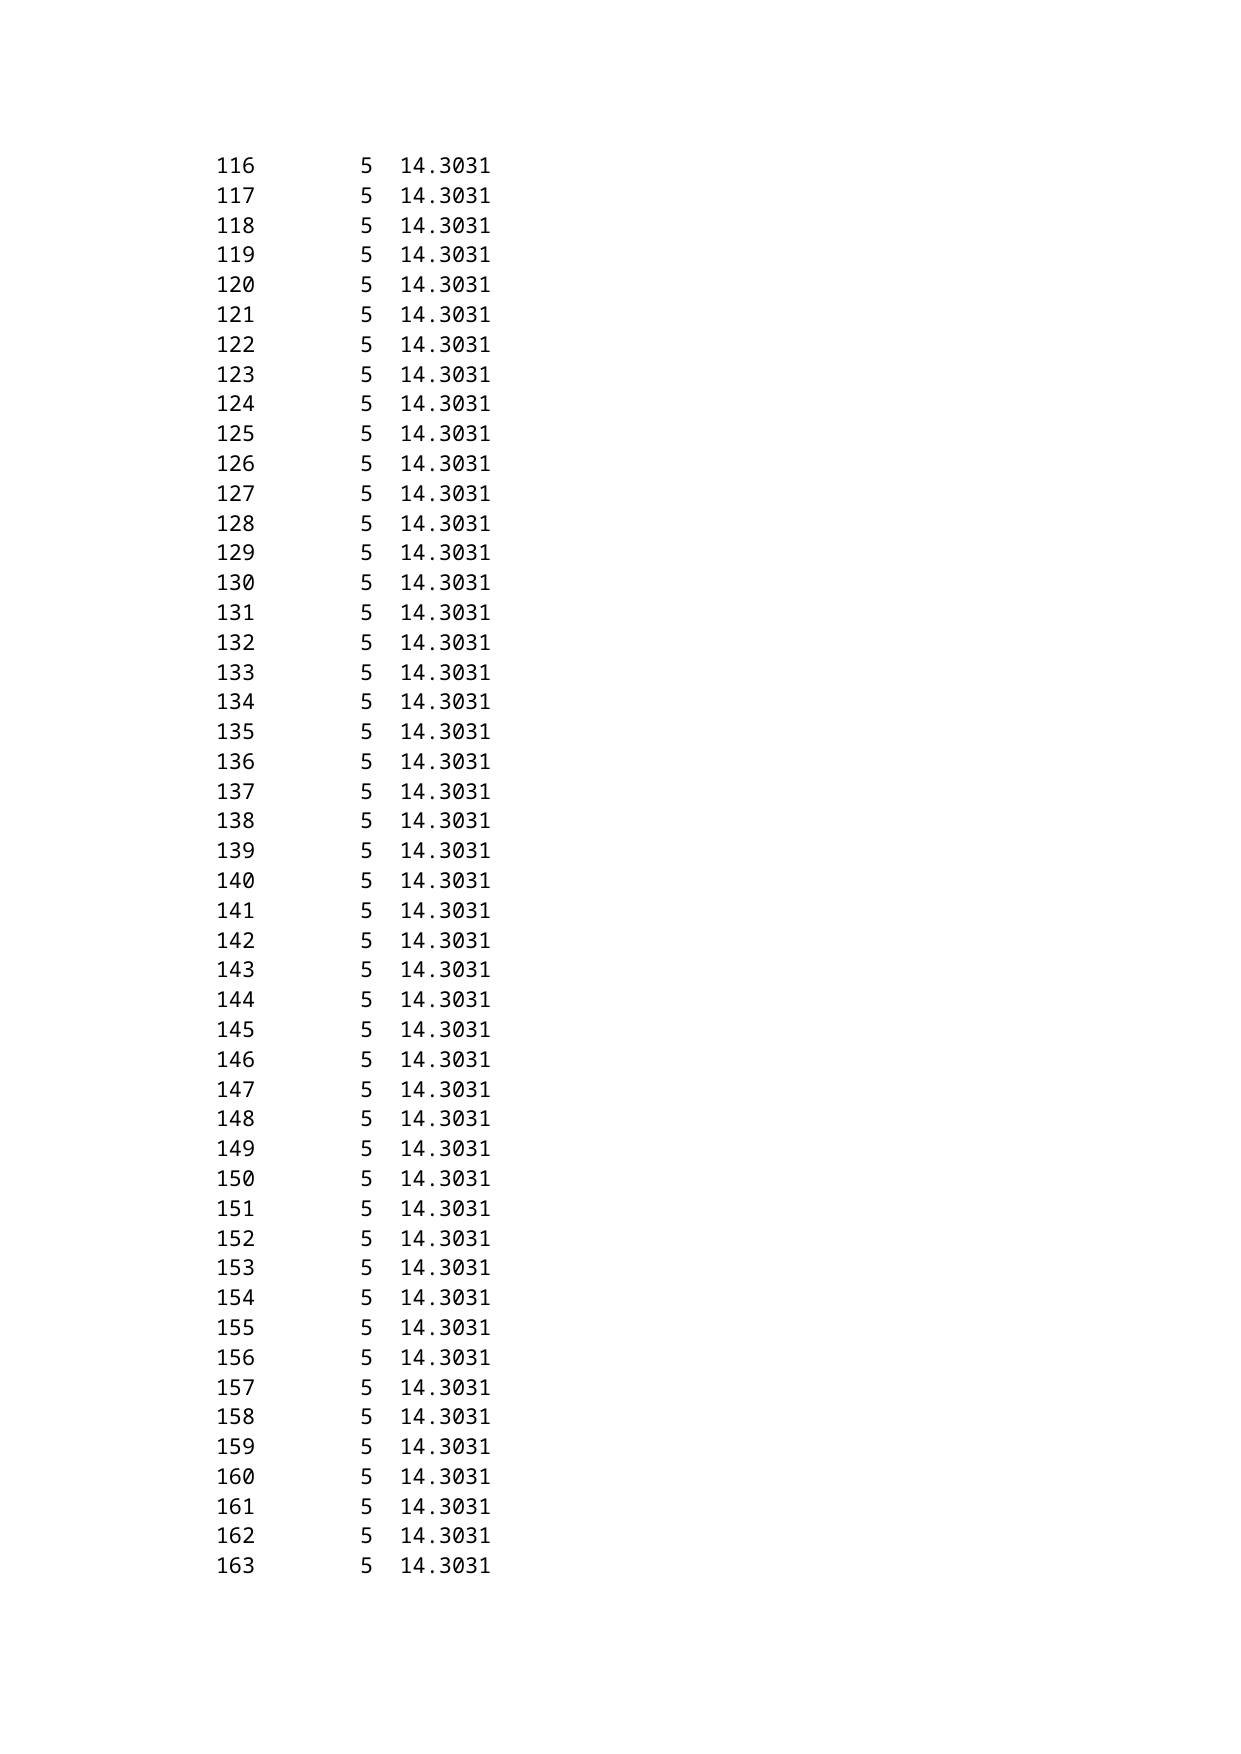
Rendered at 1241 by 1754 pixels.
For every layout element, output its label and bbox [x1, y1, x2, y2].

text [150, 150, 1090, 1580]
